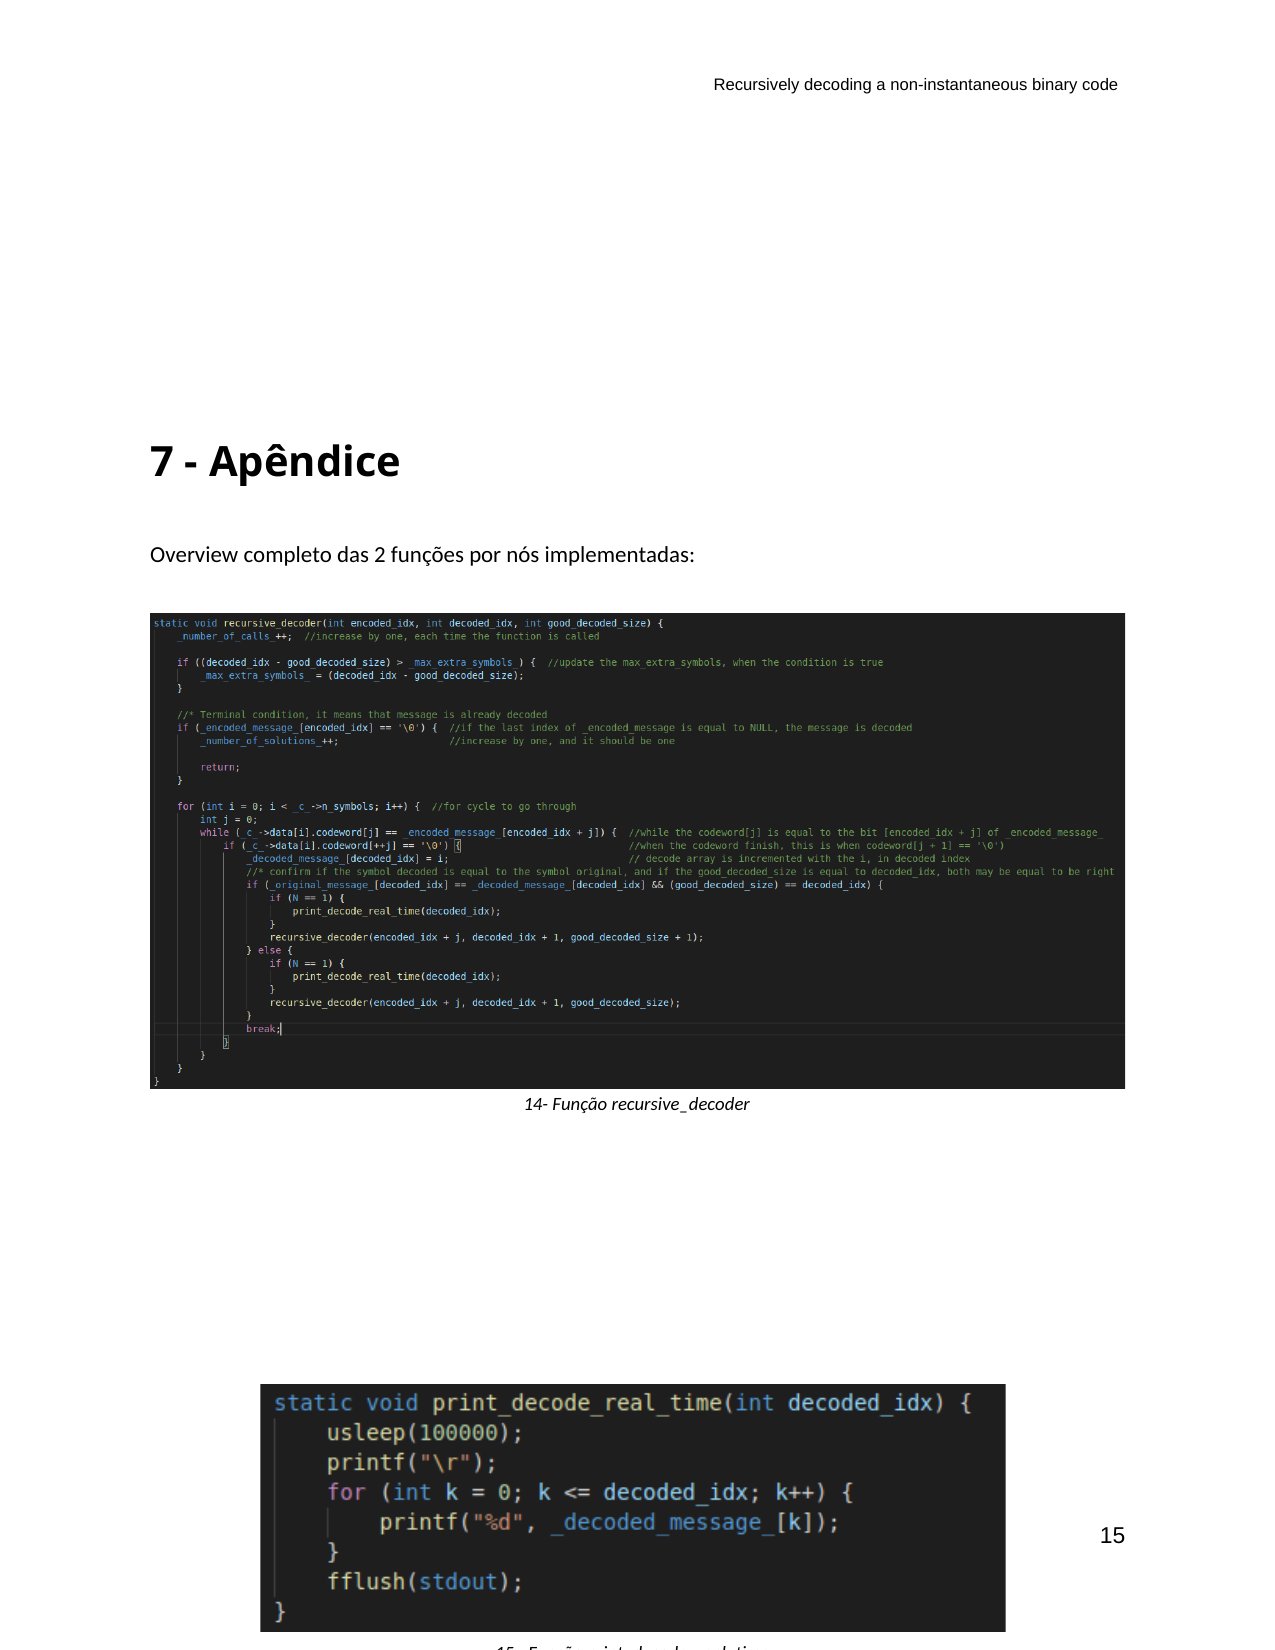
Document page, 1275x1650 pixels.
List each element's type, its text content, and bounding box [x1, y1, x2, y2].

picture [260, 1384, 1006, 1632]
picture [150, 613, 1125, 1089]
subtitle 7 - Apêndice [150, 432, 1125, 489]
text Overview completo das 2 funções por nós implementadas: [150, 540, 1125, 568]
text 14- Função recursive_decoder [150, 1092, 1125, 1115]
